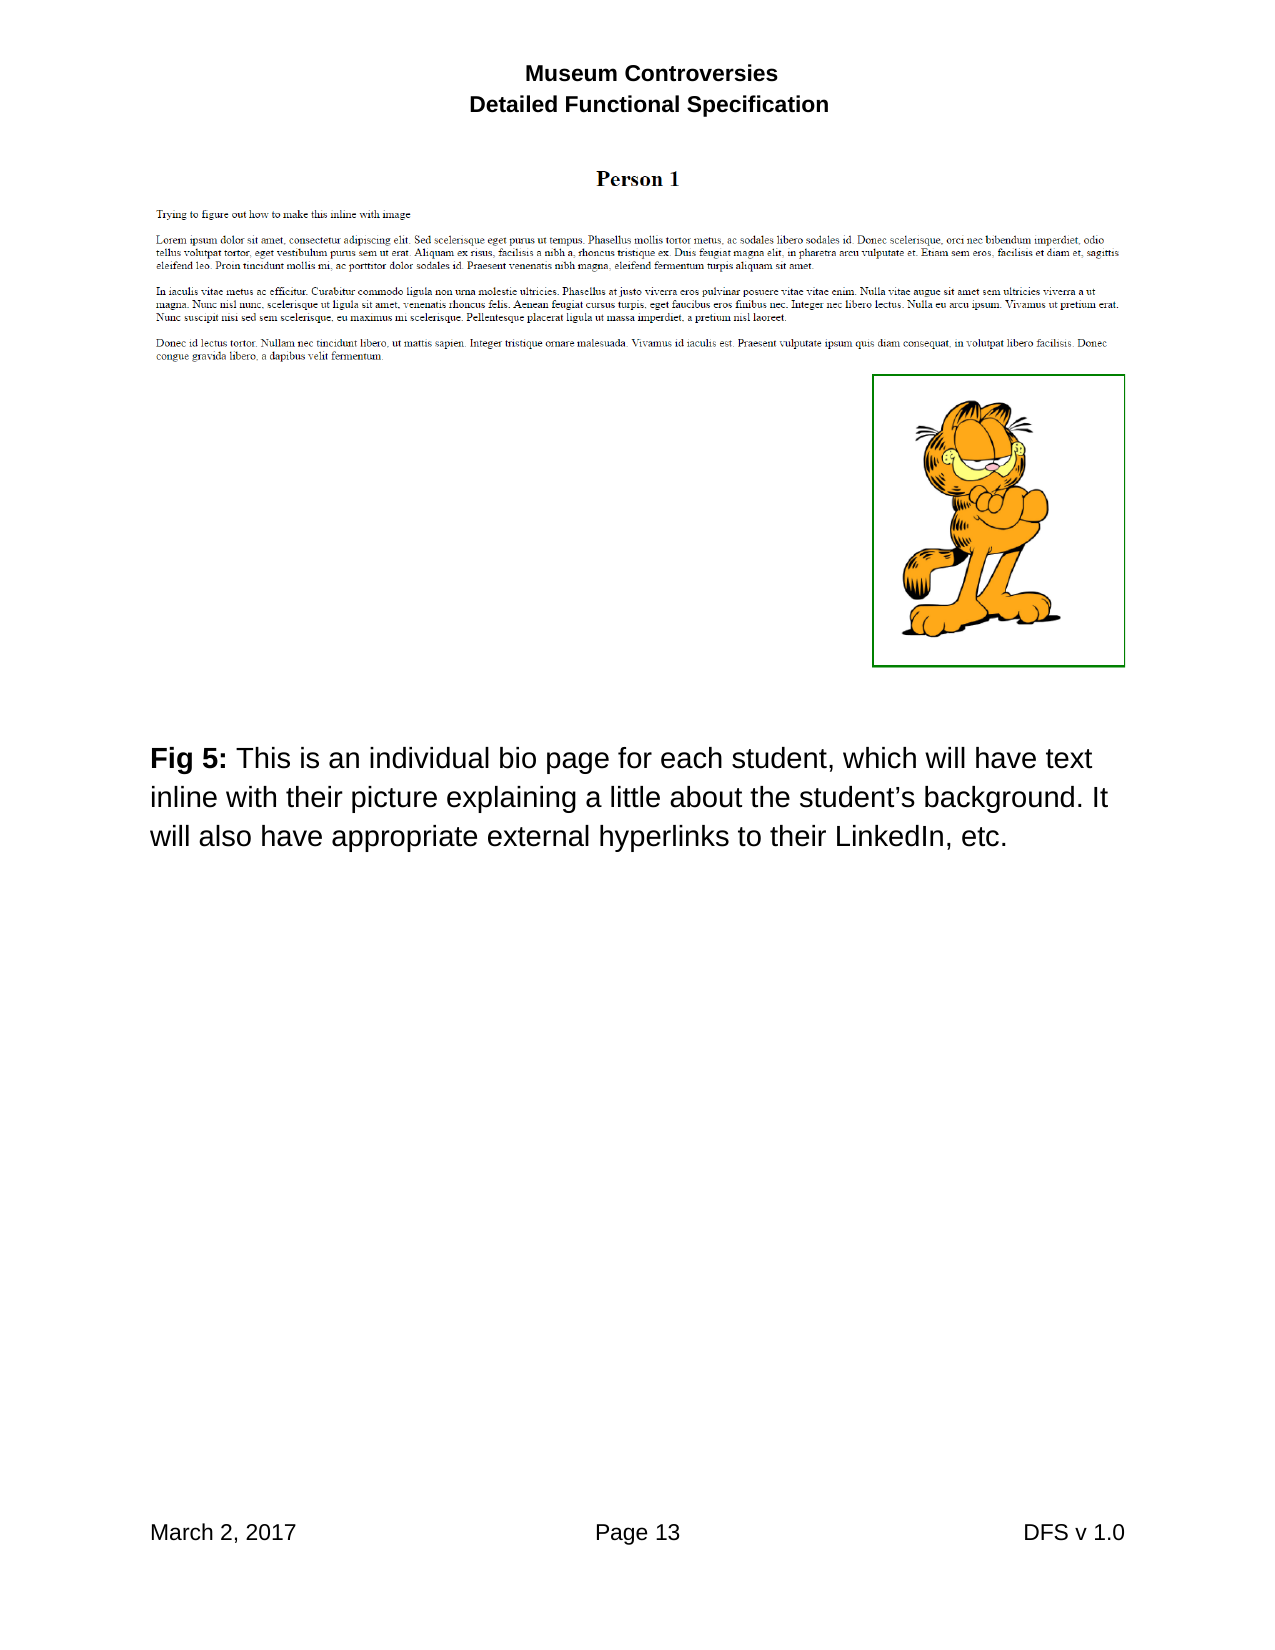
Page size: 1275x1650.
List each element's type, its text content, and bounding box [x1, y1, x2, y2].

text Fig 5: This is an individual bio page for each student, which will have text inline with their picture explaining a little about the student’s background. It will also have appropriate external hyperlinks to their LinkedIn, etc. [150, 742, 1125, 852]
picture [150, 151, 1125, 700]
